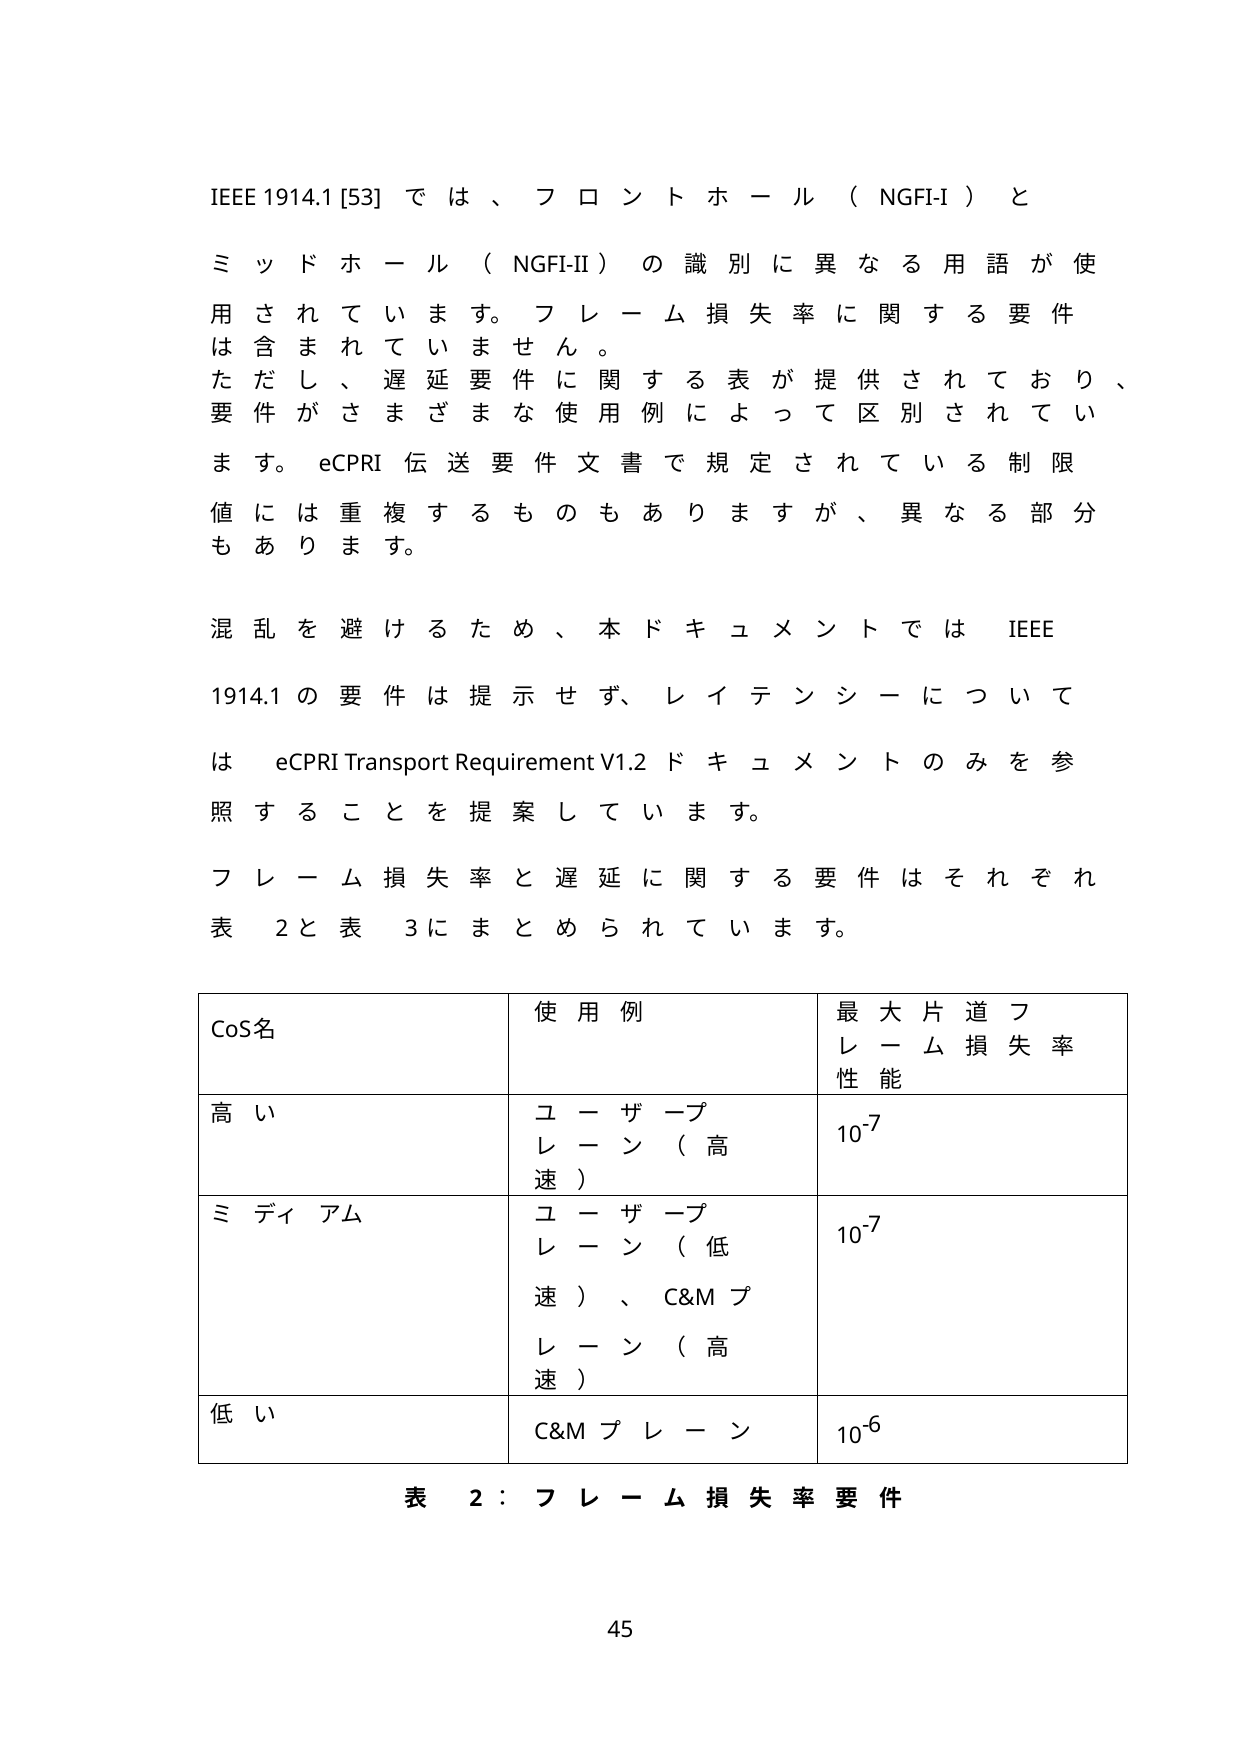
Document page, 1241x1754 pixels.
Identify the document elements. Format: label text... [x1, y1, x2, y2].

table_header 使用例 [509, 994, 817, 1094]
text 表 2：フレーム損失率要件 [198, 1464, 1116, 1530]
table_cell ユーザープレーン（高速） [509, 1095, 817, 1195]
table_header CoS名 [199, 994, 508, 1094]
text IEEE 1914.1 [53] では、フロントホール（NGFI-I）とミッドホール（NGFI-II）の識別に異なる用語が使用されています。フレーム損失率に関する要件は含まれていません。 [198, 162, 1116, 362]
table_cell C&Mプレーン [509, 1396, 817, 1463]
text ただし、遅延要件に関する表が提供されており、要件がさまざまな使用例によって区別されています。eCPRI 伝送要件文書で規定されている制限値には重複するものもありますが、異なる部分もあります。 [198, 362, 1116, 561]
table_cell 10-7 [818, 1196, 1127, 1395]
table_cell 高い [199, 1095, 508, 1195]
text 混乱を避けるため、本ドキュメントでは IEEE 1914.1 の要件は提示せず、レイテンシーについては eCPRI Transport Requirement V1.2 ドキュメントのみを参照することを提案しています。 [198, 594, 1116, 827]
table_header 最大片道フレーム損失率性能 [818, 994, 1127, 1094]
text フレーム損失率と遅延に関する要件はそれぞれ表 2と表 3にまとめられています。 [198, 860, 1116, 960]
table_cell 10-6 [818, 1396, 1127, 1463]
table_cell 10-7 [818, 1095, 1127, 1195]
table_cell ミディアム [199, 1196, 508, 1395]
table_cell ユーザープレーン（低速）、C&Mプレーン（高速） [509, 1196, 817, 1395]
table_cell 低い [199, 1396, 508, 1463]
